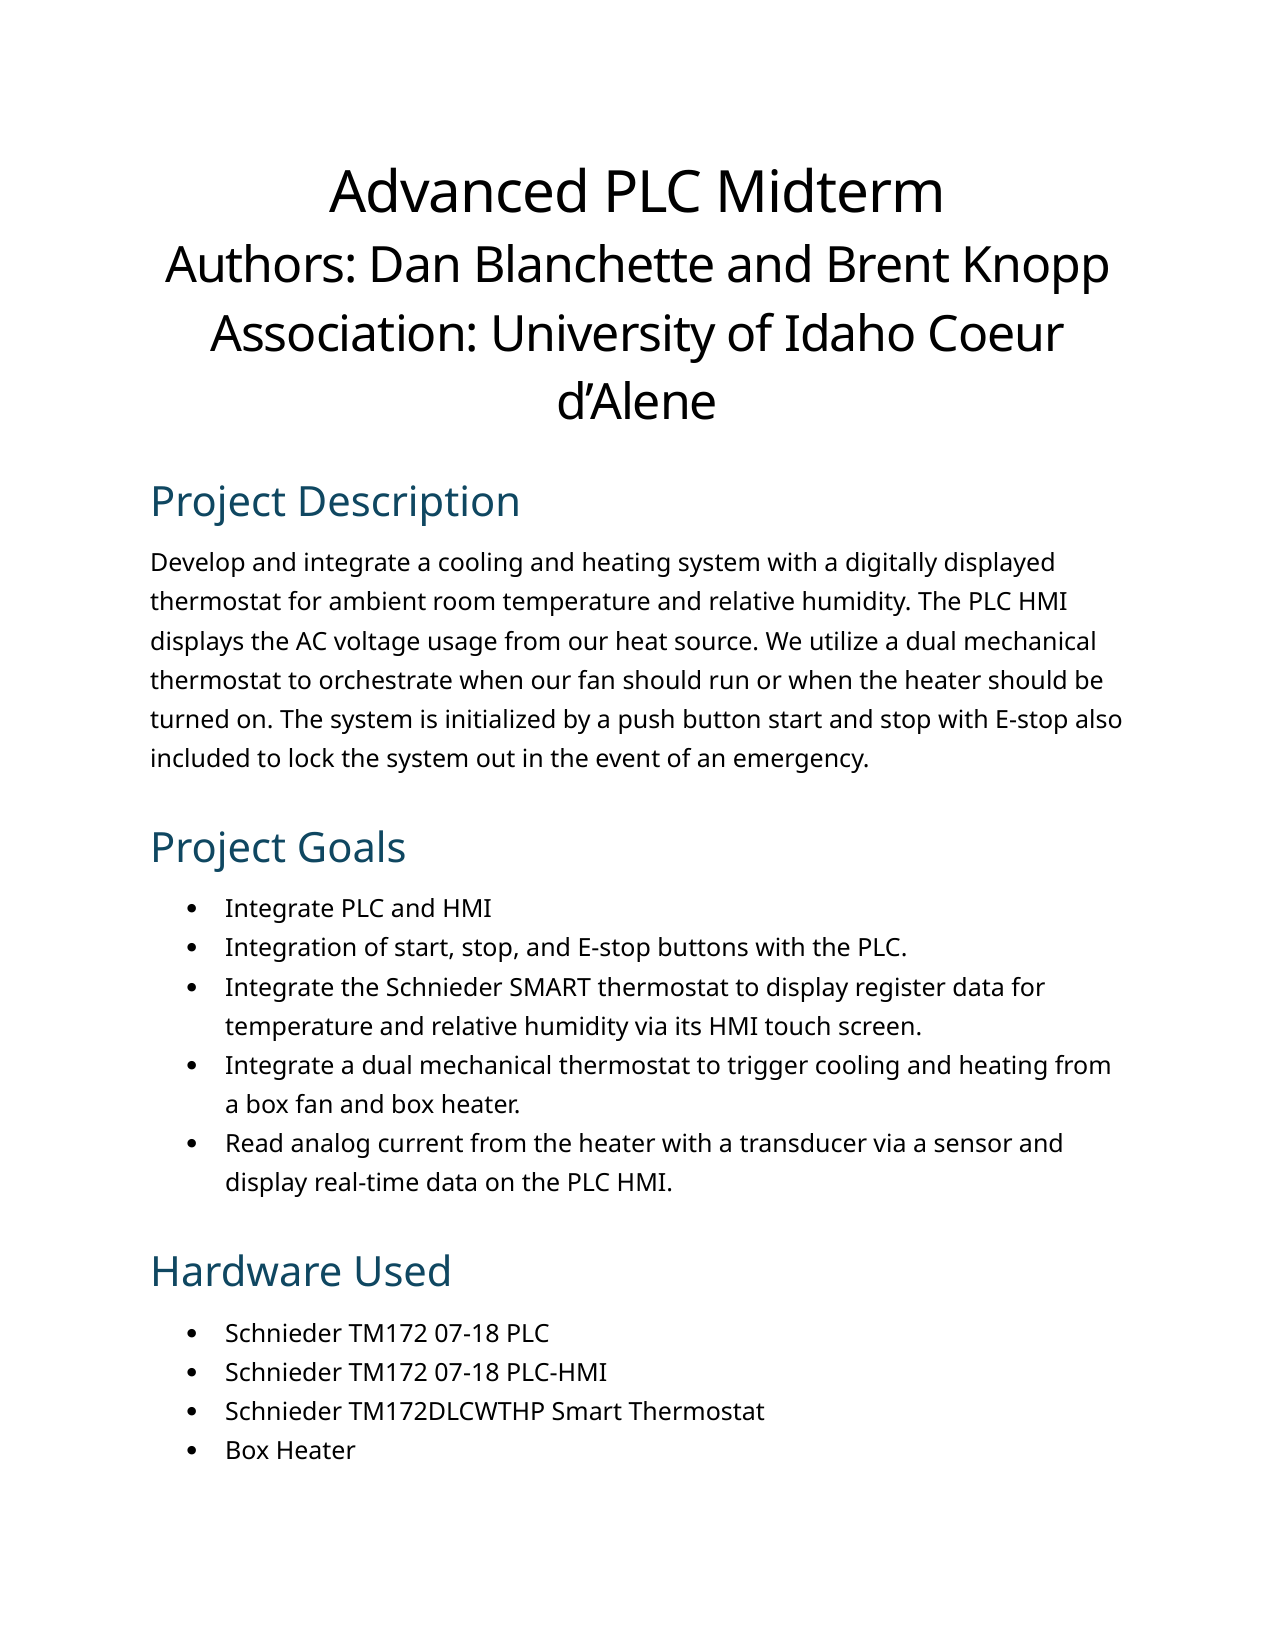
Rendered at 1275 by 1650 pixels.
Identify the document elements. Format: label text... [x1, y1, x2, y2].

list Integrate PLC and HMI [187, 891, 1125, 925]
list Integration of start, stop, and E-stop buttons with the PLC. [187, 930, 1125, 964]
title Advanced PLC Midterm Authors: Dan Blanchette and Brent Knopp Association: University of Idaho Coeur d’Alene [150, 150, 1125, 434]
list Integrate the Schnieder SMART thermostat to display register data for temperature and relative humidity via its HMI touch screen. [187, 969, 1125, 1042]
list Read analog current from the heater with a transducer via a sensor and display real-time data on the PLC HMI. [187, 1126, 1125, 1199]
subtitle Project Goals [150, 817, 1125, 874]
list Box Heater [187, 1433, 1125, 1467]
list Integrate a dual mechanical thermostat to trigger cooling and heating from a box fan and box heater. [187, 1048, 1125, 1121]
subtitle Hardware Used [150, 1242, 1125, 1298]
subtitle Project Description [150, 471, 1125, 528]
list Schnieder TM172 07-18 PLC [187, 1315, 1125, 1349]
list Schnieder TM172DLCWTHP Smart Thermostat [187, 1394, 1125, 1428]
list Schnieder TM172 07-18 PLC-HMI [187, 1354, 1125, 1388]
text Develop and integrate a cooling and heating system with a digitally displayed thermostat for ambient room temperature and relative humidity. The PLC HMI displays the AC voltage usage from our heat source. We utilize a dual mechanical thermostat to orchestrate when our fan should run or when the heater should be turned on. The system is initialized by a push button start and stop with E-stop also included to lock the system out in the event of an emergency. [150, 545, 1125, 775]
